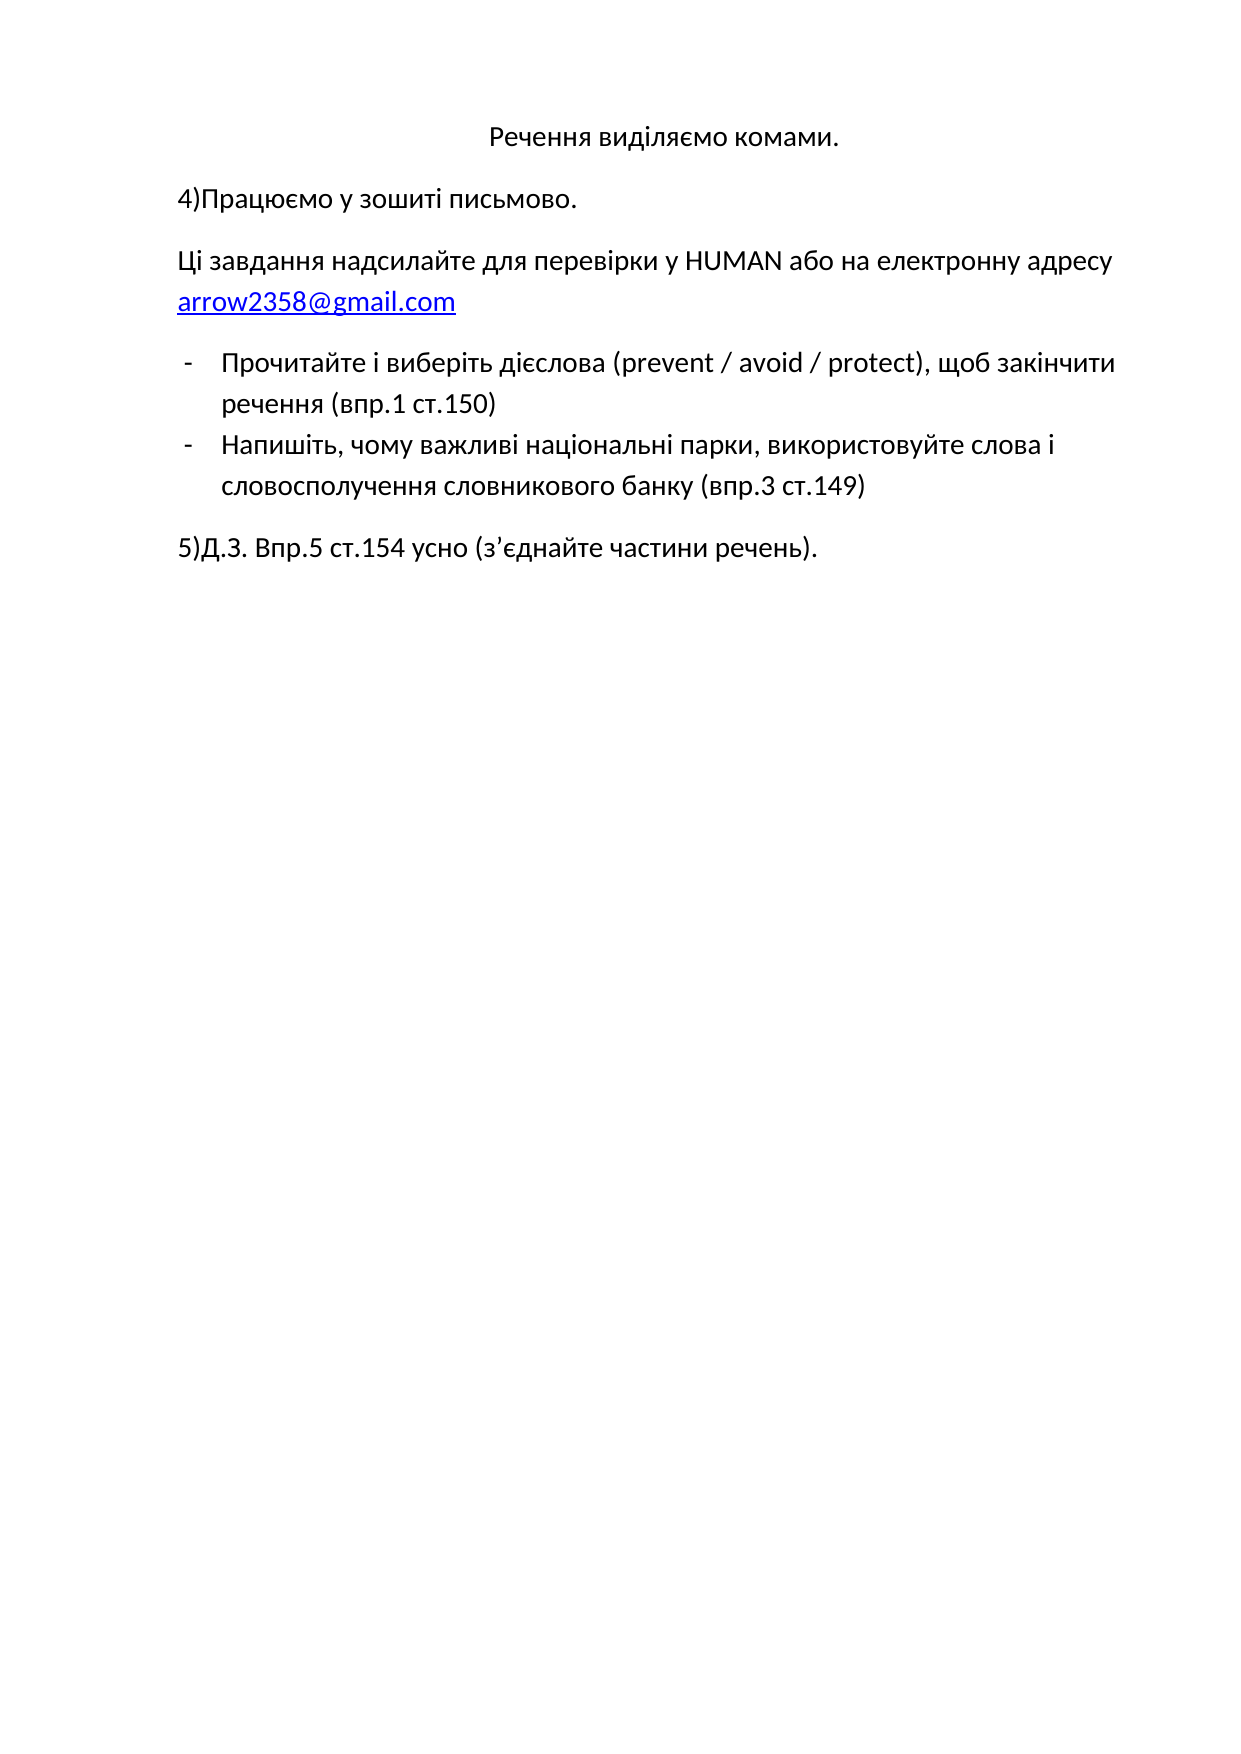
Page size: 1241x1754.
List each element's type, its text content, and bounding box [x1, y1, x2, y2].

text Ці завдання надсилайте для перевірки у HUMAN або на електронну адресу arrow2358@gmail.com [177, 242, 1152, 318]
text 5)Д.З. Впр.5 ст.154 усно (з’єднайте частини речень). [177, 529, 1152, 564]
list Прочитайте і виберіть дієслова (prevent / avoid / protect), щоб закінчити речення (впр.1 ст.150) [183, 344, 1152, 421]
list Напишіть, чому важливі національні парки, використовуйте слова і словосполучення словникового банку (впр.3 ст.149) [183, 426, 1152, 503]
text 4)Працюємо у зошиті письмово. [177, 180, 1152, 216]
text Речення виділяємо комами. [177, 118, 1152, 154]
